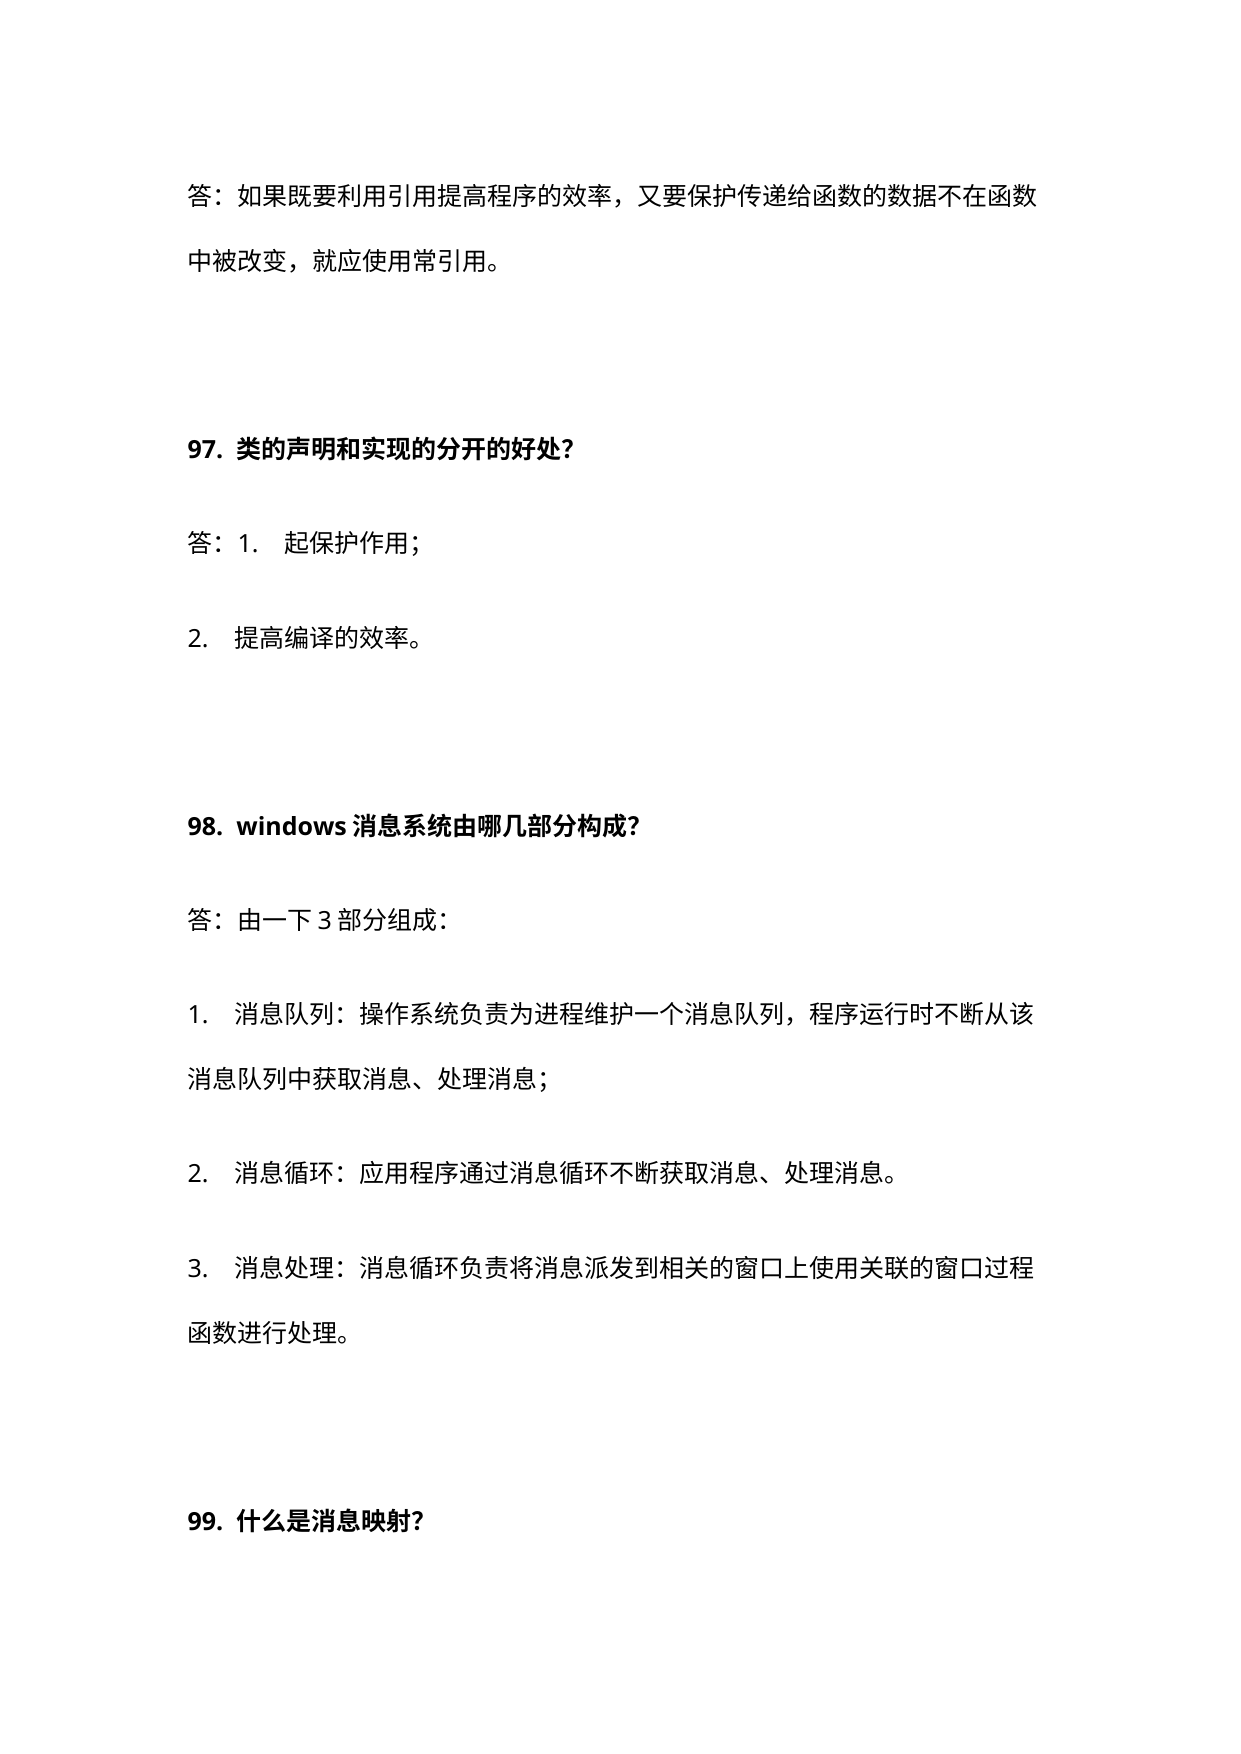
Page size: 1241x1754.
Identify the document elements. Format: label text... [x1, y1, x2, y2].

text 答：如果既要利用引用提高程序的效率，又要保护传递给函数的数据不在函数中被改变，就应使用常引用。 [187, 162, 1053, 292]
text 2. 消息循环：应用程序通过消息循环不断获取消息、处理消息。 [187, 1139, 1053, 1204]
text 98. windows消息系统由哪几部分构成？ [187, 792, 1053, 857]
text 1. 消息队列：操作系统负责为进程维护一个消息队列，程序运行时不断从该消息队列中获取消息、处理消息； [187, 980, 1053, 1110]
text 97. 类的声明和实现的分开的好处？ [187, 415, 1053, 480]
text 答：由一下3部分组成： [187, 886, 1053, 951]
text 答：1. 起保护作用； [187, 509, 1053, 574]
text 2. 提高编译的效率。 [187, 604, 1053, 669]
text 99. 什么是消息映射？ [187, 1487, 1053, 1552]
text 3. 消息处理：消息循环负责将消息派发到相关的窗口上使用关联的窗口过程函数进行处理。 [187, 1234, 1053, 1364]
